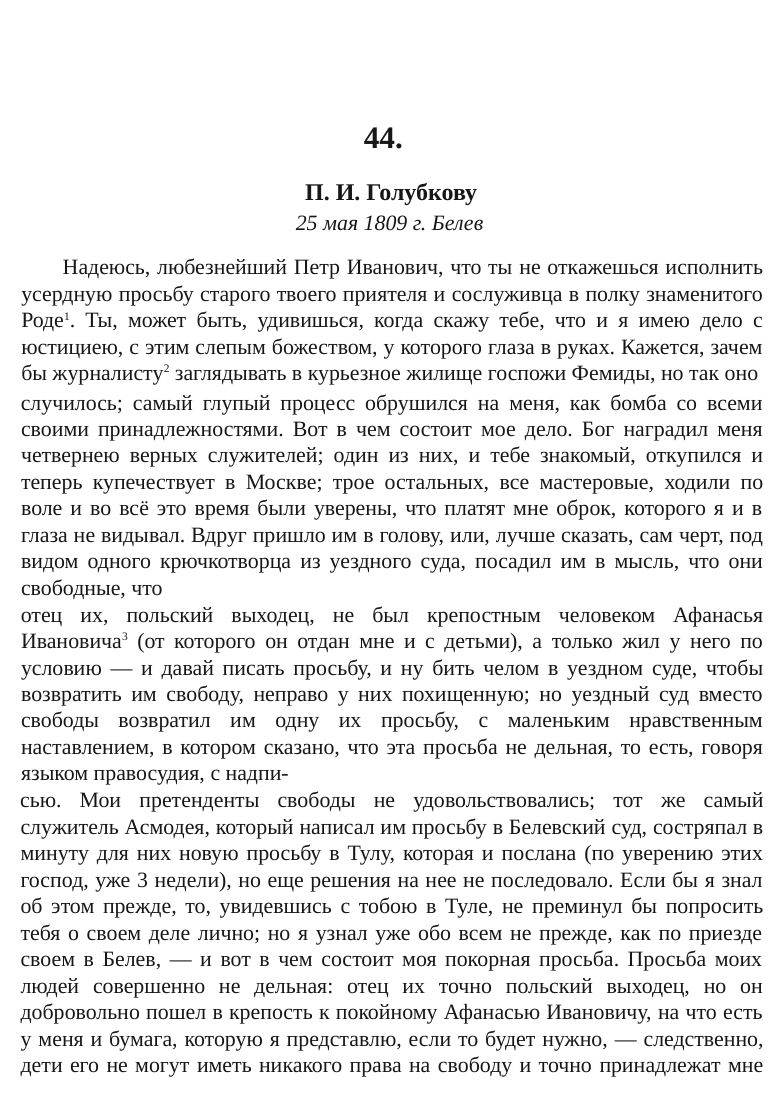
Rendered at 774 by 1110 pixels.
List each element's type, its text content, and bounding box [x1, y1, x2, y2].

text случилось; самый глупый процесс обрушился на меня, как бомба со всеми своими принадлежностями. Вот в чем состоит мое дело. Бог наградил меня четвернею верных служителей; один из них, и тебе знакомый, откупился и теперь купечествует в Москве; трое остальных, все мастеровые, ходили по воле и во всё это время были уверены, что платят мне оброк, которого я и в глаза не видывал. Вдруг пришло им в голову, или, лучше сказать, сам черт, под видом одного крючкотворца из уездного суда, посадил им в мысль, что они свободные, что [21, 389, 764, 600]
text отец их, польский выходец, не был крепостным человеком Афанасья Ивановича3 (от которого он отдан мне и с детьми), а только жил у него по условию — и давай писать просьбу, и ну бить челом в уездном суде, чтобы возвратить им свободу, неправо у них похищенную; но уездный суд вместо свободы возвратил им одну их просьбу, с маленьким нравственным наставлением, в котором сказано, что эта просьба не дельная, то есть, говоря языком правосудия, с надпи- [21, 602, 764, 786]
text П. И. Голубкову [21, 178, 761, 205]
text 25 мая 1809 г. Белев [19, 210, 762, 235]
subtitle 44. [12, 119, 754, 155]
text Надеюсь, любезнейший Петр Иванович, что ты не откажешься исполнить усердную просьбу старого твоего приятеля и сослуживца в полку знаменитого Роде1. Ты, может быть, удивишься, когда скажу тебе, что и я имею дело с юстициею, с этим слепым божеством, у которого глаза в руках. Кажется, зачем бы журналисту2 заглядывать в курьезное жилище госпожи Фемиды, но так оно [21, 254, 764, 386]
